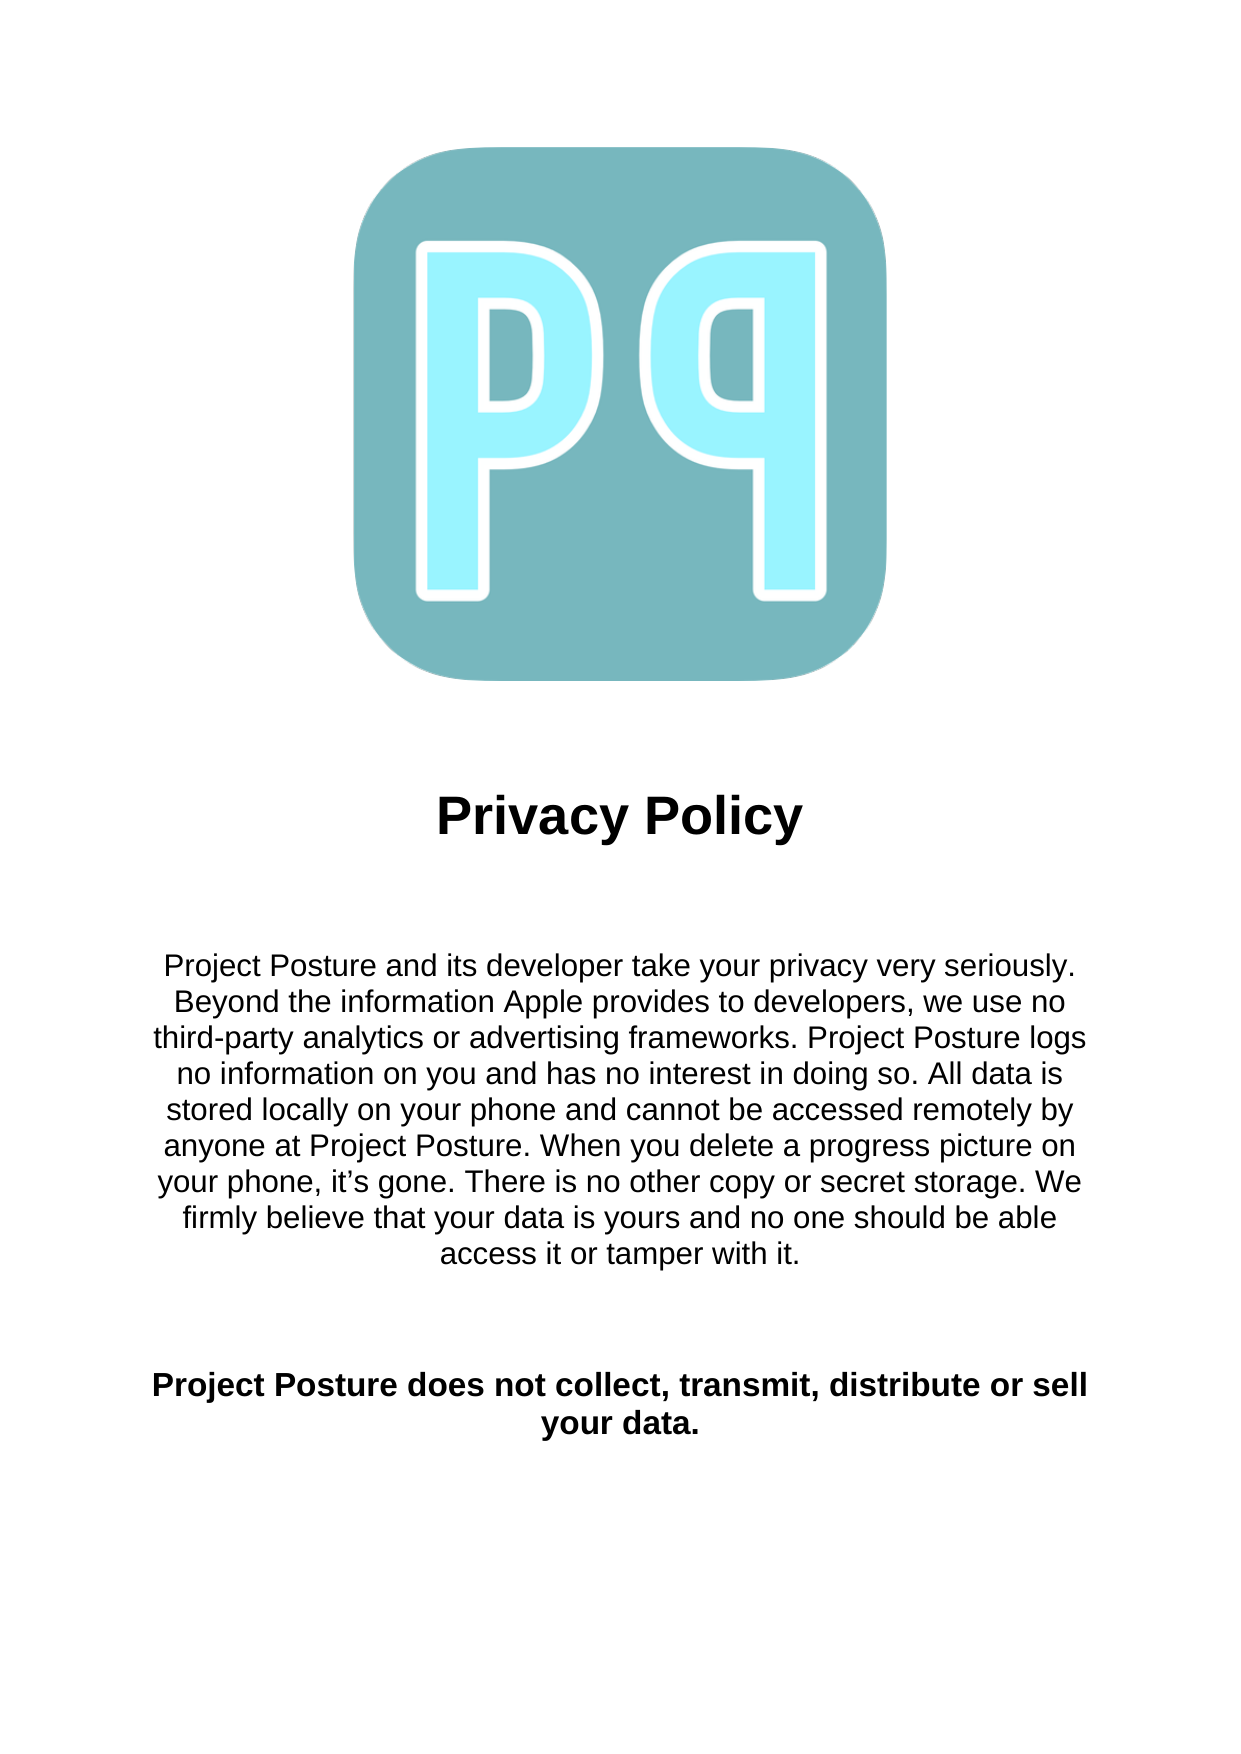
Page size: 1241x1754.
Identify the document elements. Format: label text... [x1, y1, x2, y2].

picture [353, 147, 887, 681]
text Privacy Policy [148, 783, 1093, 846]
text Project Posture does not collect, transmit, distribute or sell your data. [148, 1300, 1093, 1441]
text Project Posture and its developer take your privacy very seriously. Beyond the information Apple provides to developers, we use no third-party analytics or advertising frameworks. Project Posture logs no information on you and has no interest in doing so. All data is stored locally on your phone and cannot be accessed remotely by anyone at Project Posture. When you delete a progress picture on your phone, it’s gone. There is no other copy or secret storage. We firmly believe that your data is yours and no one should be able access it or tamper with it. [148, 947, 1093, 1271]
